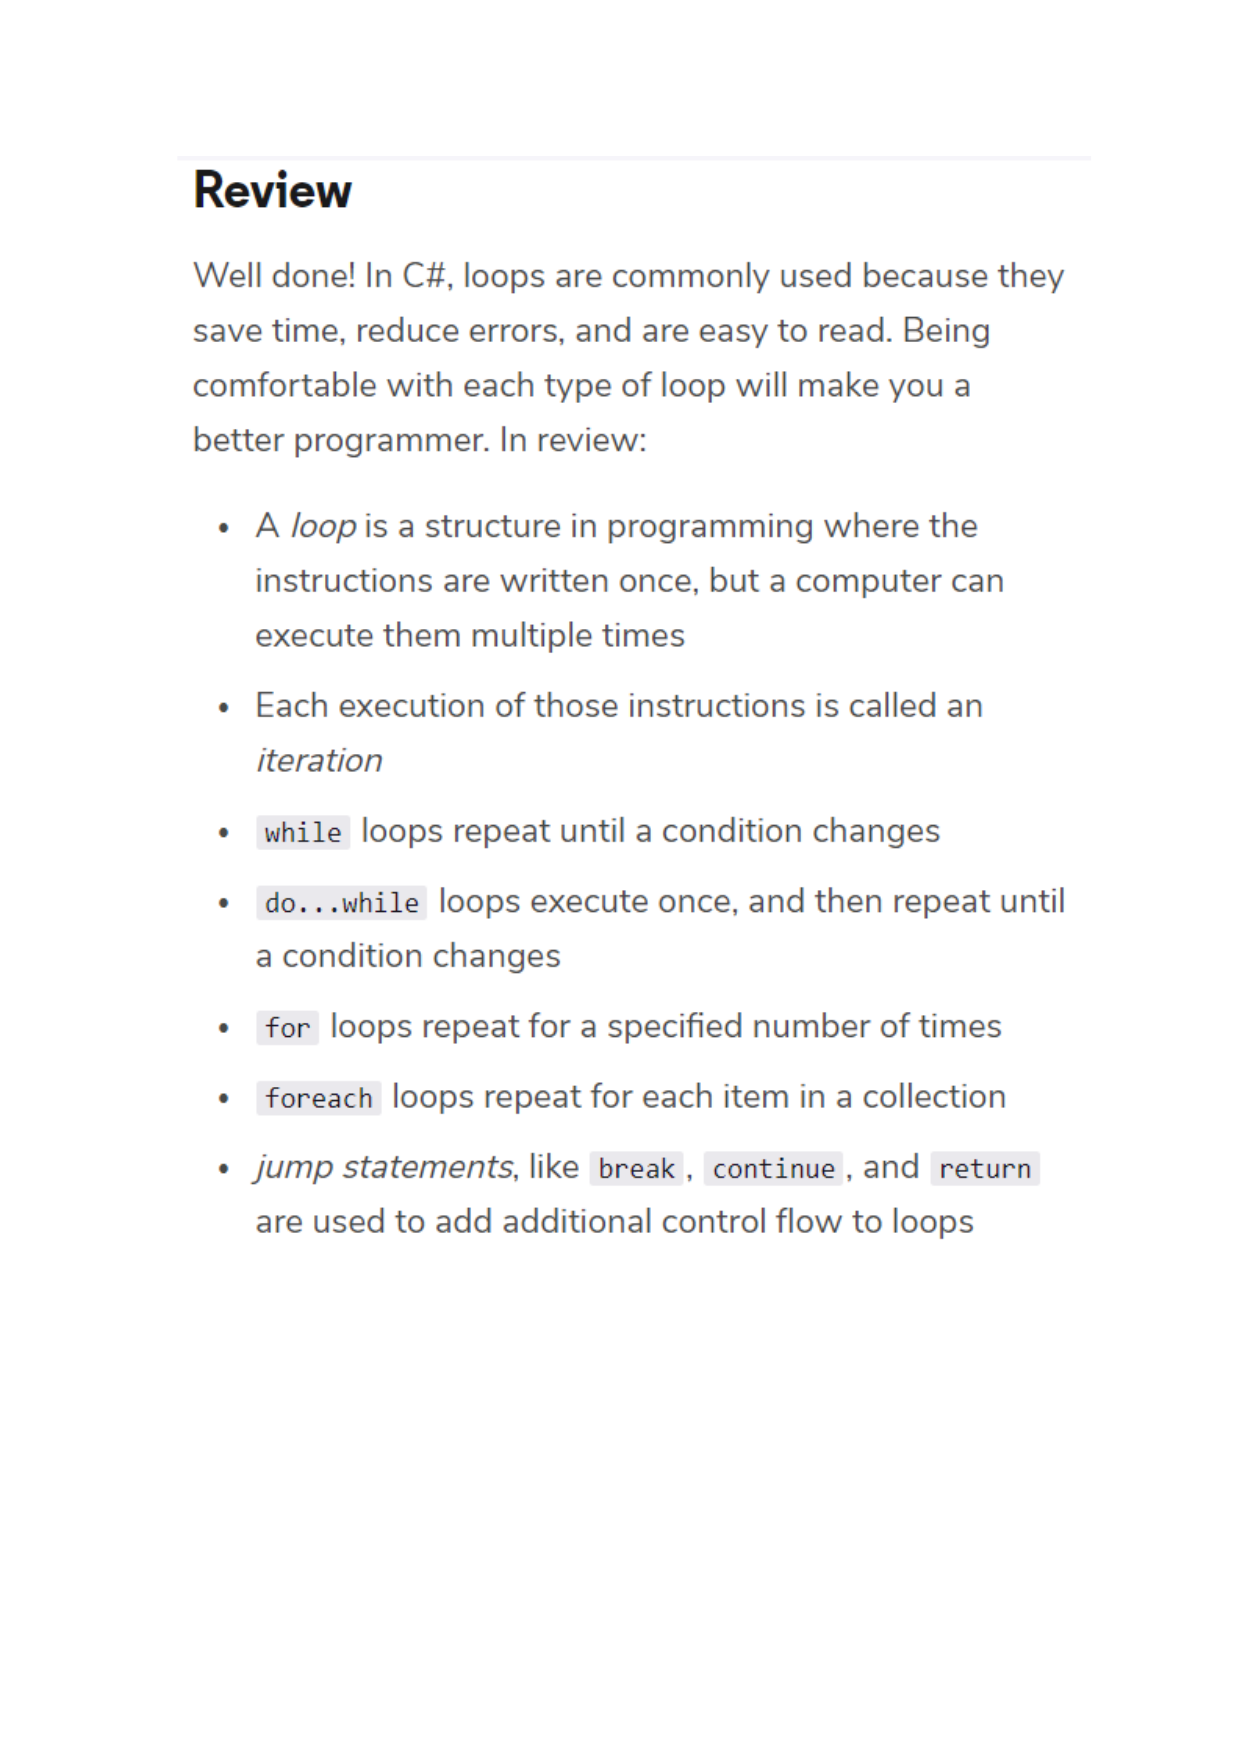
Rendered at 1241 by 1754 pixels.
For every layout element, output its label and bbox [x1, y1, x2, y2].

picture [177, 156, 1092, 1247]
